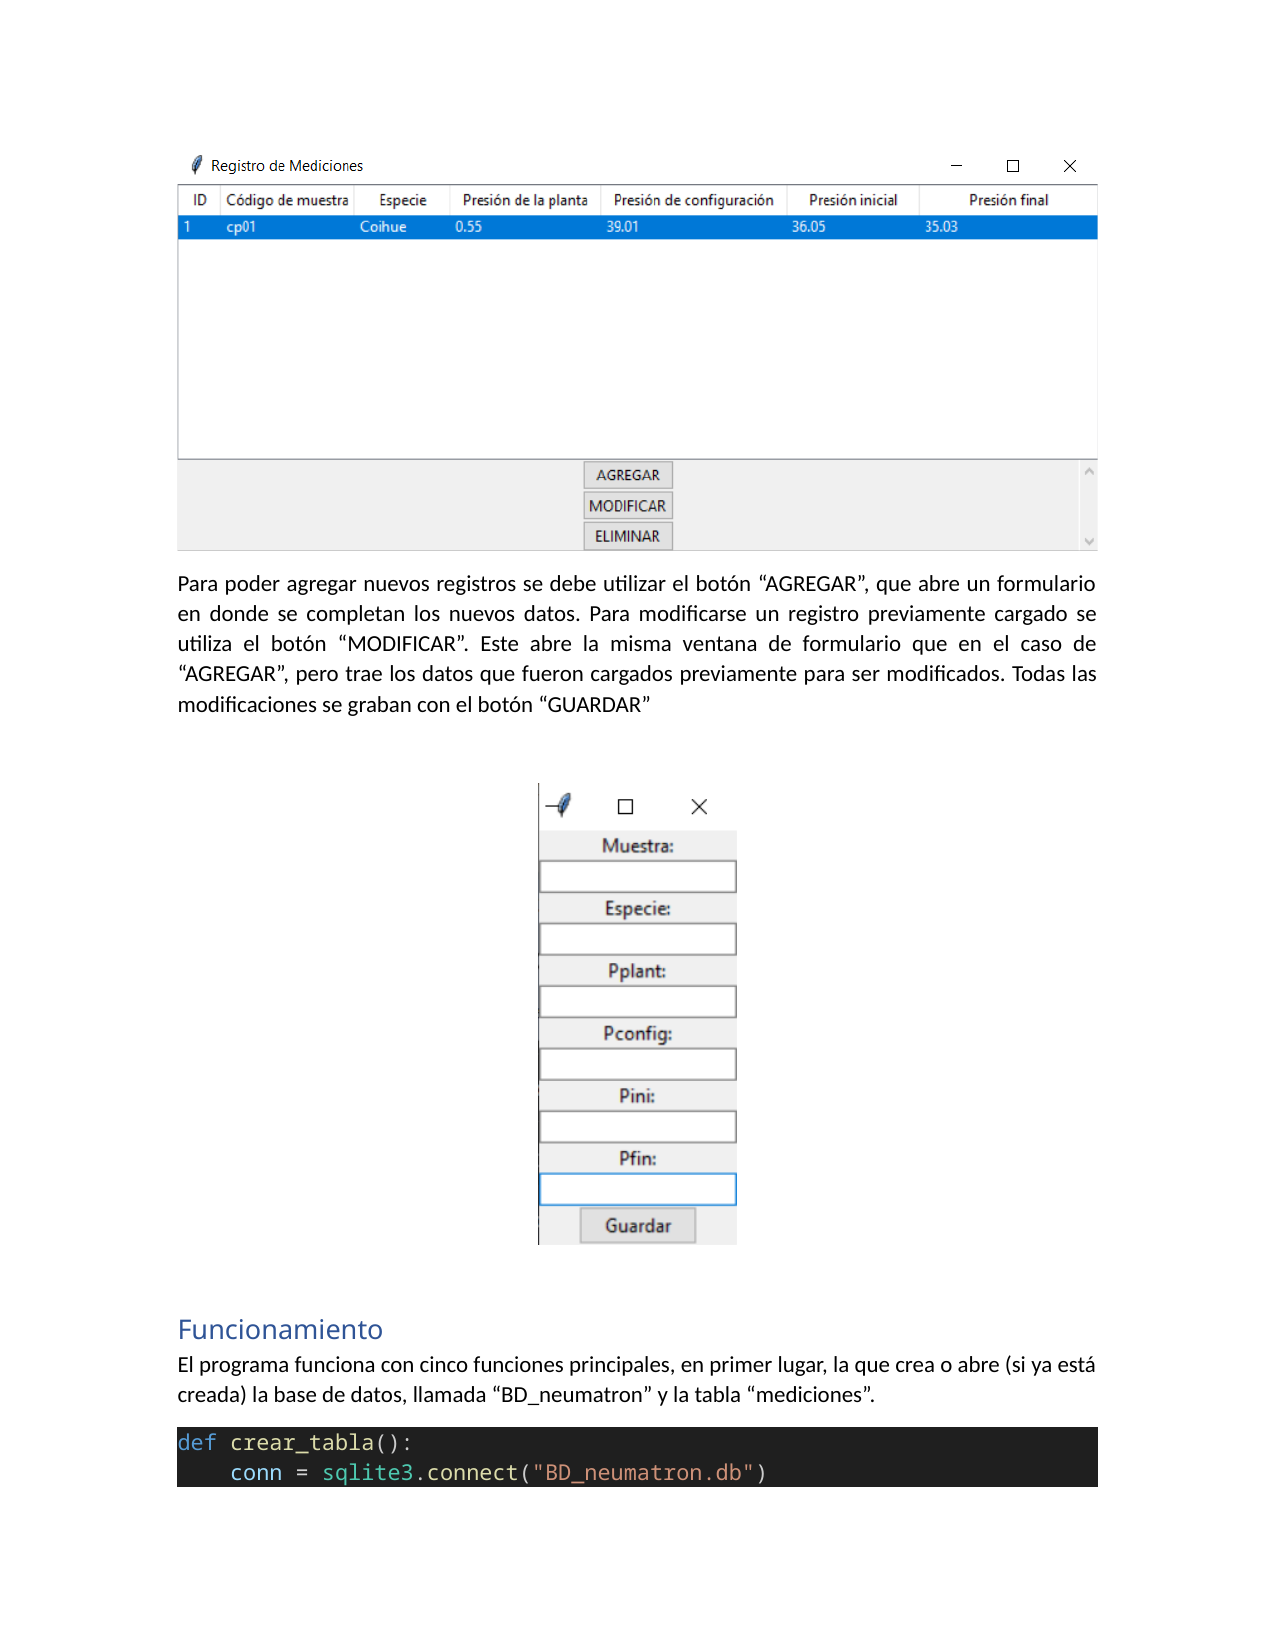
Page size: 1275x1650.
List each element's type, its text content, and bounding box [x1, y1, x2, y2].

subtitle Funcionamiento [177, 1311, 1098, 1347]
picture [177, 147, 1098, 551]
text conn = sqlite3.connect("BD_neumatron.db") [177, 1457, 1098, 1487]
text El programa funciona con cinco funciones principales, en primer lugar, la que crea o abre (si ya está creada) la base de datos, llamada “BD_neumatron” y la tabla “mediciones”. [177, 1350, 1098, 1408]
text Para poder agregar nuevos registros se debe utilizar el botón “AGREGAR”, que abre un formulario en donde se completan los nuevos datos. Para modificarse un registro previamente cargado se utiliza el botón “MODIFICAR”. Este abre la misma ventana de formulario que en el caso de “AGREGAR”, pero trae los datos que fueron cargados previamente para ser modificados. Todas las modificaciones se graban con el botón “GUARDAR” [177, 569, 1098, 718]
picture [538, 783, 737, 1245]
text def crear_tabla(): [177, 1427, 1098, 1457]
